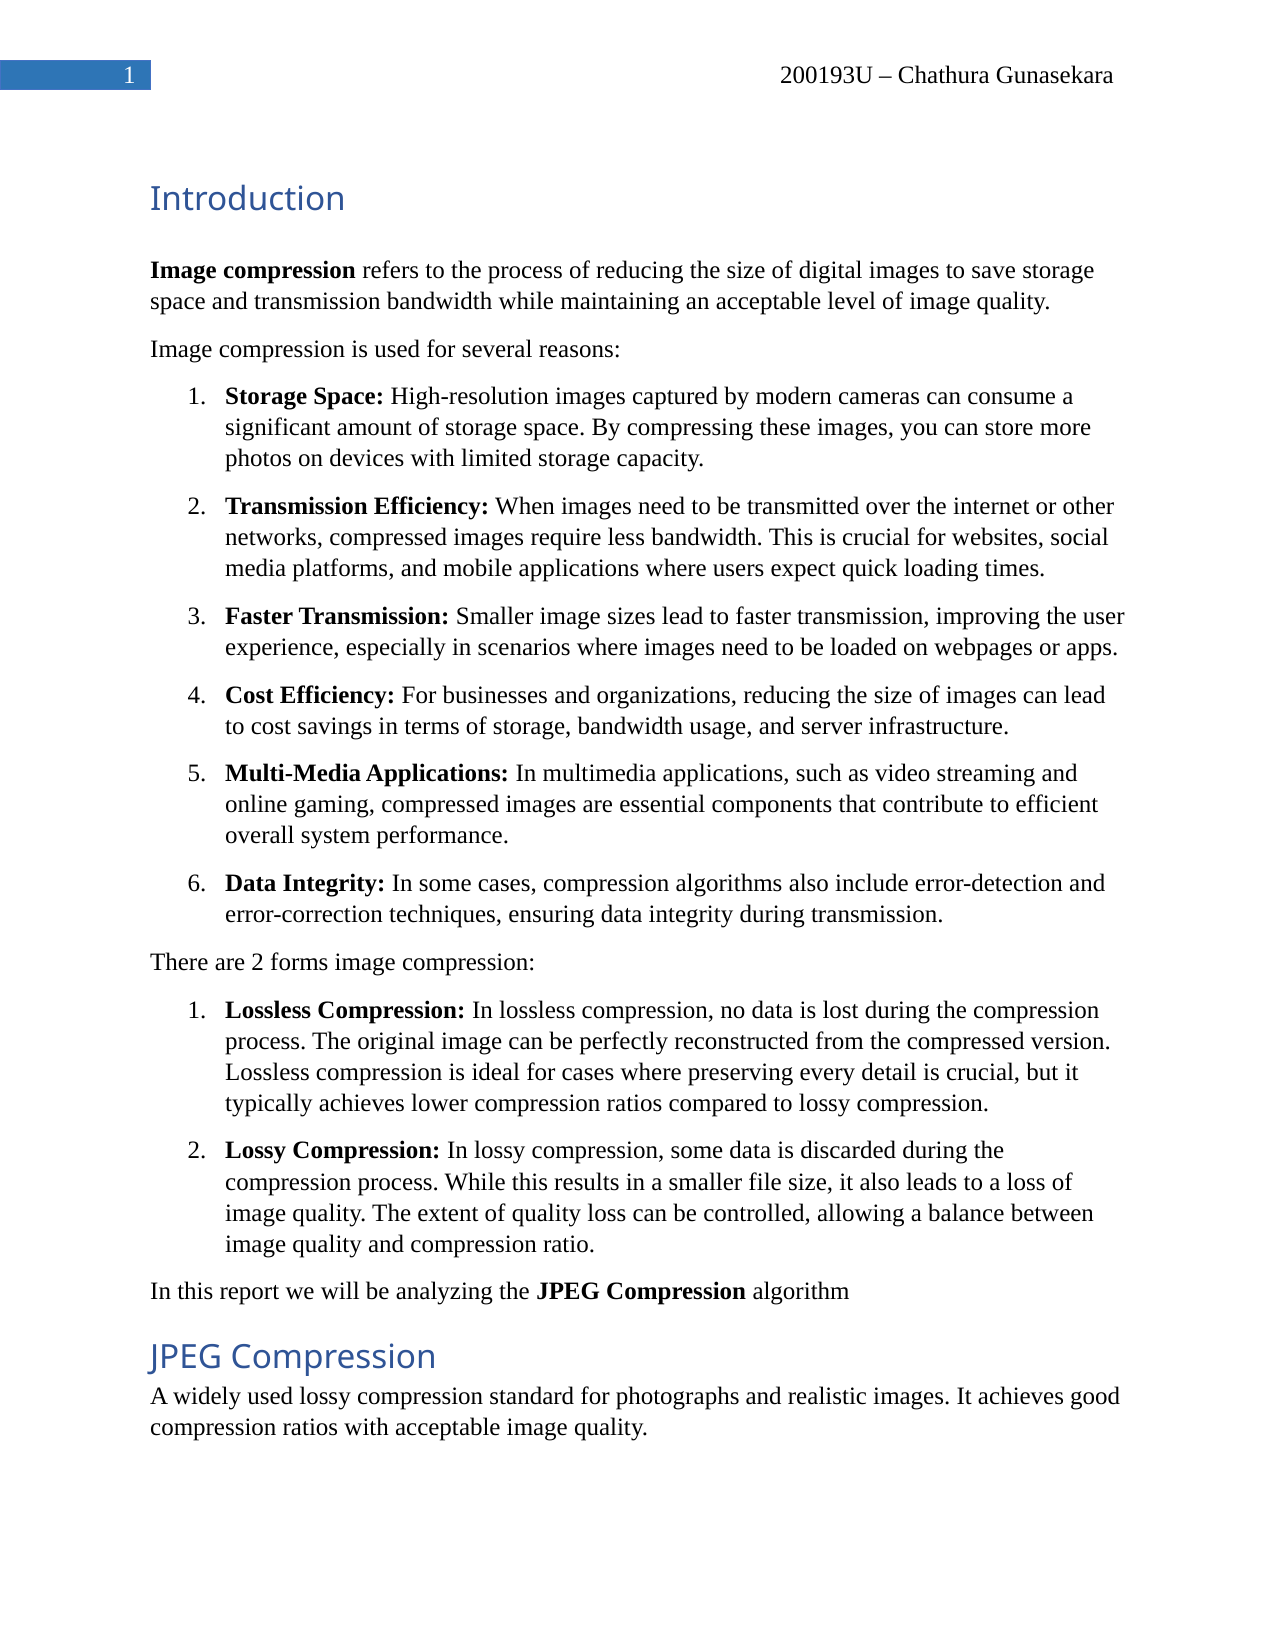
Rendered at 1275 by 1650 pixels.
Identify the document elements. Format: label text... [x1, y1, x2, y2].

subtitle JPEG Compression [150, 1332, 1125, 1378]
list Faster Transmission: Smaller image sizes lead to faster transmission, improving the user experience, especially in scenarios where images need to be loaded on webpages or apps. [187, 601, 1125, 661]
text Image compression refers to the process of reducing the size of digital images to save storage space and transmission bandwidth while maintaining an acceptable level of image quality. [150, 224, 1125, 315]
subtitle Introduction [150, 175, 1125, 220]
list Cost Efficiency: For businesses and organizations, reducing the size of images can lead to cost savings in terms of storage, bandwidth usage, and server infrastructure. [187, 680, 1125, 739]
list Lossy Compression: In lossy compression, some data is discarded during the compression process. While this results in a smaller file size, it also leads to a loss of image quality. The extent of quality loss can be controlled, allowing a balance between image quality and compression ratio. [187, 1136, 1125, 1257]
text Image compression is used for several reasons: [150, 334, 1125, 362]
list Multi-Media Applications: In multimedia applications, such as video streaming and online gaming, compressed images are essential components that contribute to efficient overall system performance. [187, 758, 1125, 849]
list Lossless Compression: In lossless compression, no data is lost during the compression process. The original image can be perfectly reconstructed from the compressed version. Lossless compression is ideal for cases where preserving every detail is crucial, but it typically achieves lower compression ratios compared to lossy compression. [187, 995, 1125, 1117]
list Storage Space: High-resolution images captured by modern cameras can consume a significant amount of storage space. By compressing these images, you can store more photos on devices with limited storage capacity. [187, 381, 1125, 472]
list Transmission Efficiency: When images need to be transmitted over the internet or other networks, compressed images require less bandwidth. This is crucial for websites, social media platforms, and mobile applications where users expect quick loading times. [187, 491, 1125, 582]
list Data Integrity: In some cases, compression algorithms also include error-detection and error-correction techniques, ensuring data integrity during transmission. [187, 868, 1125, 928]
text There are 2 forms image compression: [150, 947, 1125, 976]
text A widely used lossy compression standard for photographs and realistic images. It achieves good compression ratios with acceptable image quality. [150, 1381, 1125, 1441]
text In this report we will be analyzing the JPEG Compression algorithm [150, 1276, 1125, 1305]
